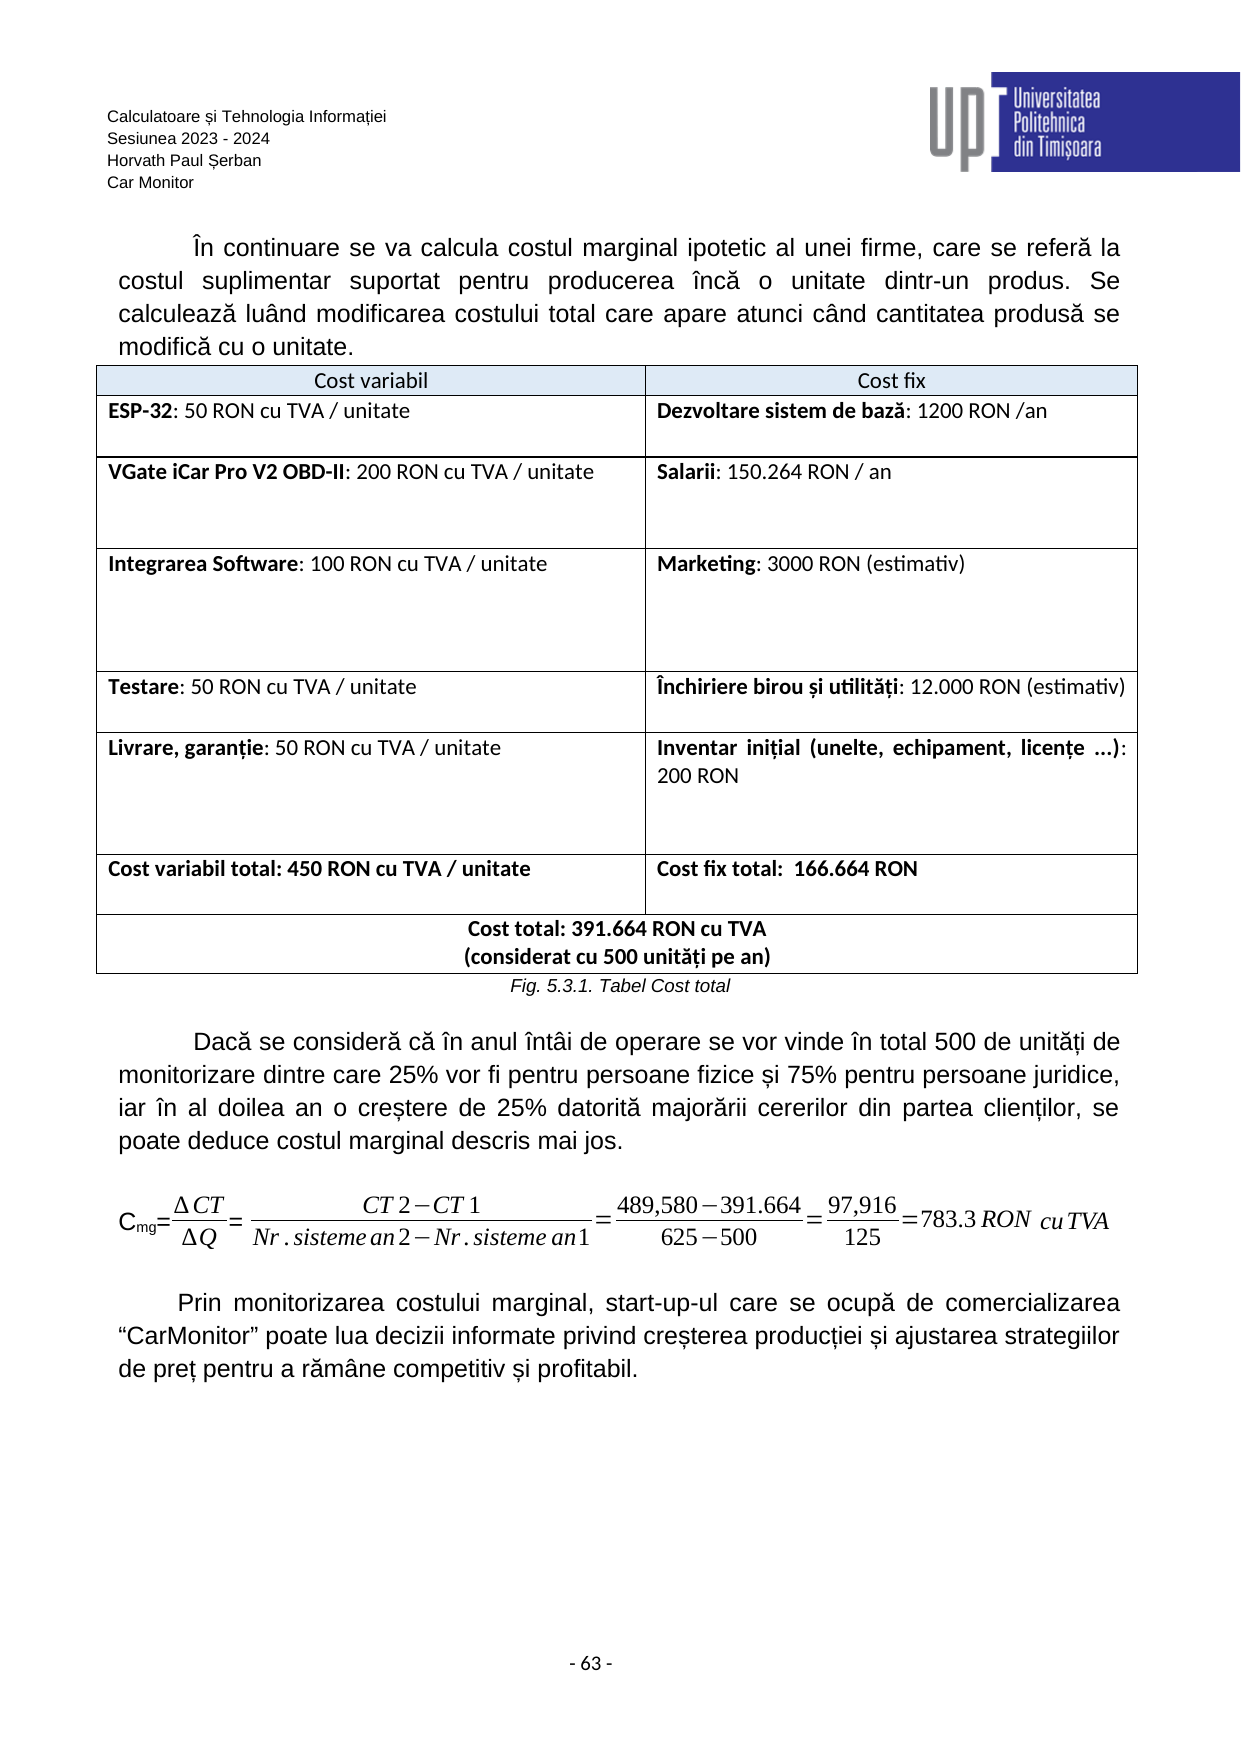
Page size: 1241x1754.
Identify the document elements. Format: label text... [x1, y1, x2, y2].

table_cell VGate iCar Pro V2 OBD-II: 200 RON cu TVA / unitate [97, 458, 645, 548]
table_cell Testare: 50 RON cu TVA / unitate [97, 672, 645, 732]
table_cell Cost total: 391.664 RON cu TVA (considerat cu 500 unități pe an) [97, 915, 1137, 973]
text Fig. 5.3.1. Tabel Cost total [118, 974, 1122, 996]
table_cell Inventar inițial (unelte, echipament, licențe ...): 200 RON [646, 733, 1137, 853]
picture [930, 72, 1241, 172]
text Dacă se consideră că în anul întâi de operare se vor vinde în total 500 de unități de monitorizare dintre care 25% vor fi pentru persoane fizice și 75% pentru persoane juridice, iar în al doilea an o creștere de 25% datorită majorării cererilor din partea clienților, se poate deduce costul marginal descris mai jos. [118, 1027, 1122, 1154]
table_cell Cost fix total: 166.664 RON [646, 855, 1137, 913]
table_header Cost variabil [97, 366, 645, 395]
table_cell Salarii: 150.264 RON / an [646, 458, 1137, 548]
table_cell Cost variabil total: 450 RON cu TVA / unitate [97, 855, 645, 913]
table_header Cost fix [646, 366, 1137, 395]
table_cell ESP-32: 50 RON cu TVA / unitate [97, 396, 645, 456]
table_cell Integrarea Software: 100 RON cu TVA / unitate [97, 549, 645, 671]
text În continuare se va calcula costul marginal ipotetic al unei firme, care se referă la costul suplimentar suportat pentru producerea încă o unitate dintr-un produs. Se calculează luând modificarea costului total care apare atunci când cantitatea produsă se modifică cu o unitate. [118, 233, 1122, 361]
table_cell Marketing: 3000 RON (estimativ) [646, 549, 1137, 671]
table_cell Livrare, garanție: 50 RON cu TVA / unitate [97, 733, 645, 853]
text Prin monitorizarea costului marginal, start-up-ul care se ocupă de comercializarea “CarMonitor” poate lua decizii informate privind creșterea producției și ajustarea strategiilor de preț pentru a rămâne competitiv și profitabil. [118, 1288, 1122, 1383]
table_cell Dezvoltare sistem de bază: 1200 RON /an [646, 396, 1137, 456]
text Cmg== [118, 1192, 1122, 1251]
table_cell Închiriere birou și utilități: 12.000 RON (estimativ) [646, 672, 1137, 732]
